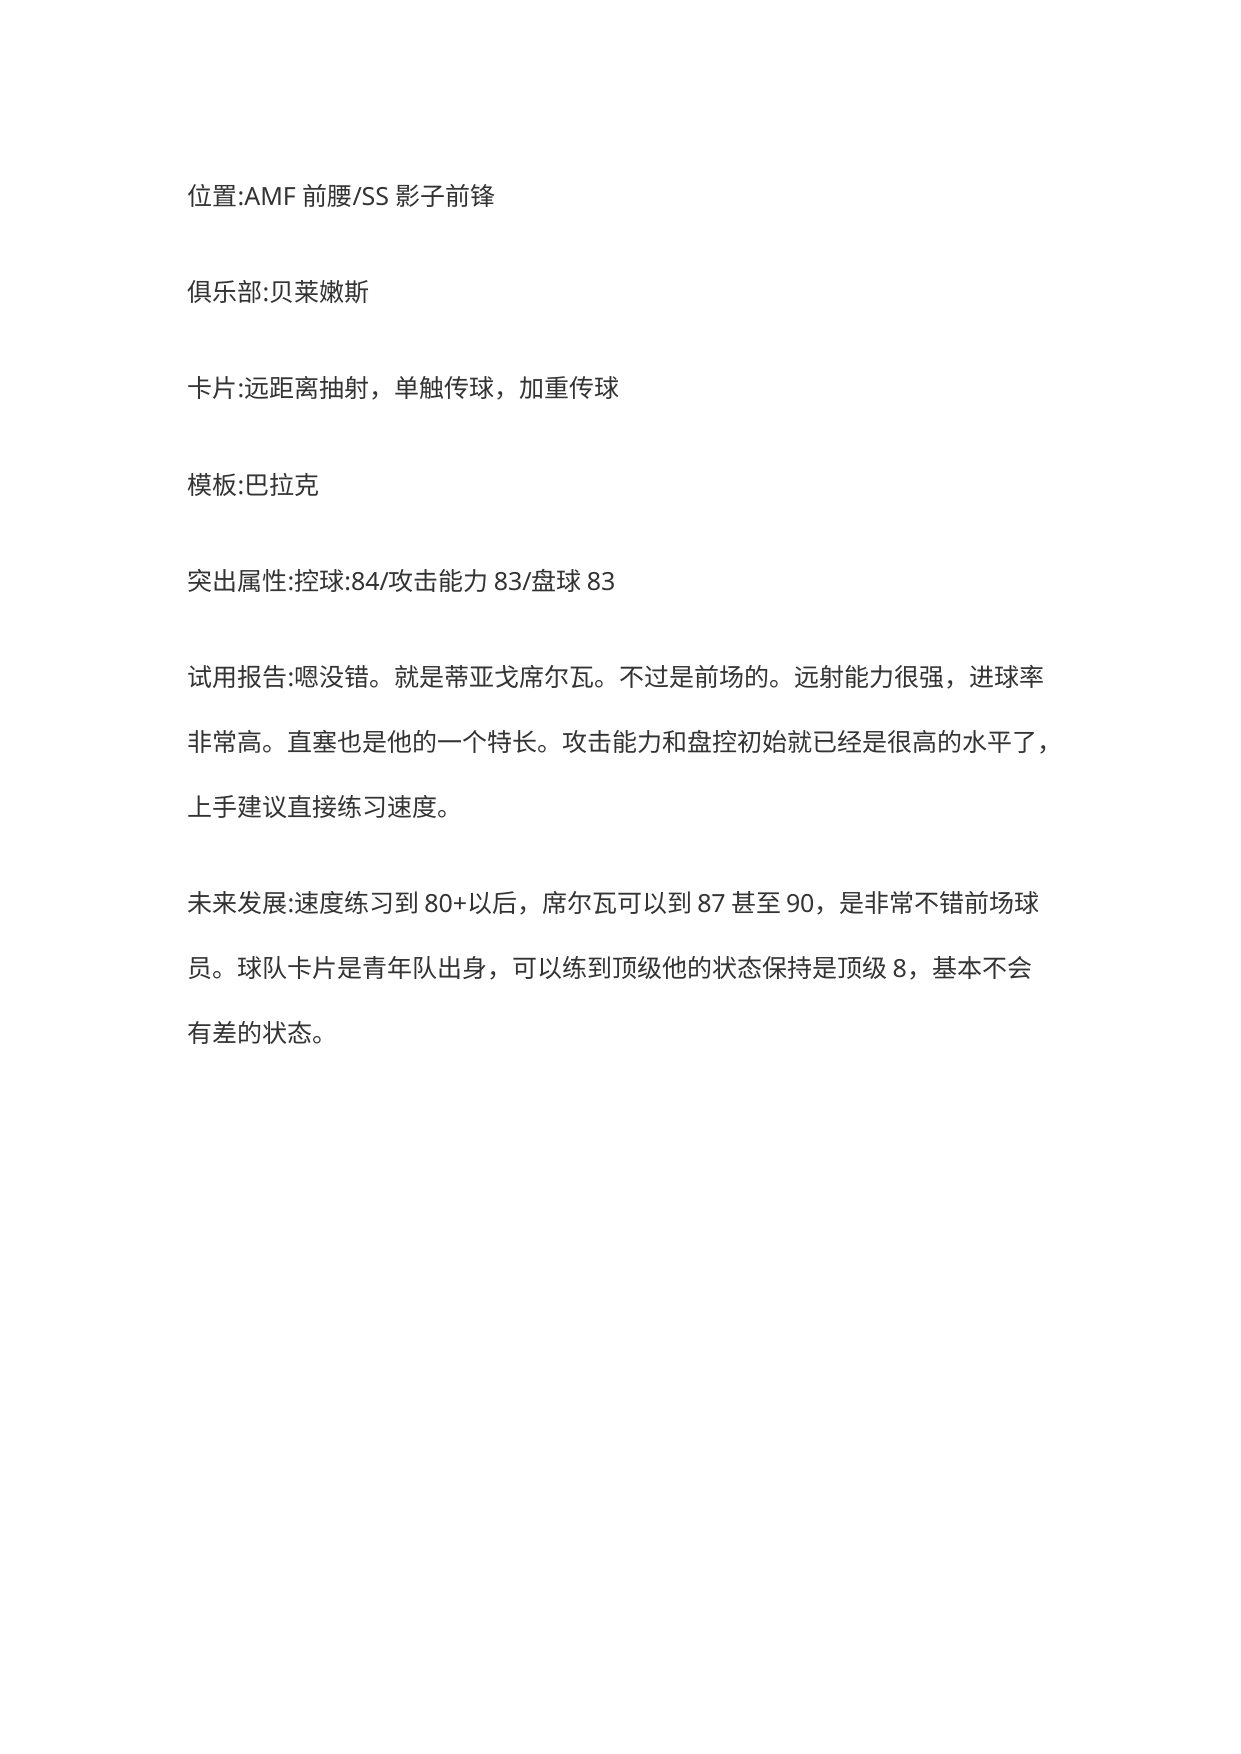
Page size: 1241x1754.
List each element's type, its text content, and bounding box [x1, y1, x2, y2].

text 突出属性:控球:84/攻击能力83/盘球83 [187, 547, 1053, 612]
text 俱乐部:贝莱嫩斯 [187, 258, 1053, 323]
text 试用报告:嗯没错。就是蒂亚戈席尔瓦。不过是前场的。远射能力很强，进球率非常高。直塞也是他的一个特长。攻击能力和盘控初始就已经是很高的水平了，上手建议直接练习速度。 [187, 643, 1053, 838]
text 模板:巴拉克 [187, 451, 1053, 516]
text 位置:AMF 前腰/SS 影子前锋 [187, 162, 1053, 227]
text 未来发展:速度练习到80+以后，席尔瓦可以到87甚至90，是非常不错前场球员。球队卡片是青年队出身，可以练到顶级他的状态保持是顶级8，基本不会有差的状态。 [187, 869, 1053, 1064]
text 卡片:远距离抽射，单触传球，加重传球 [187, 354, 1053, 419]
